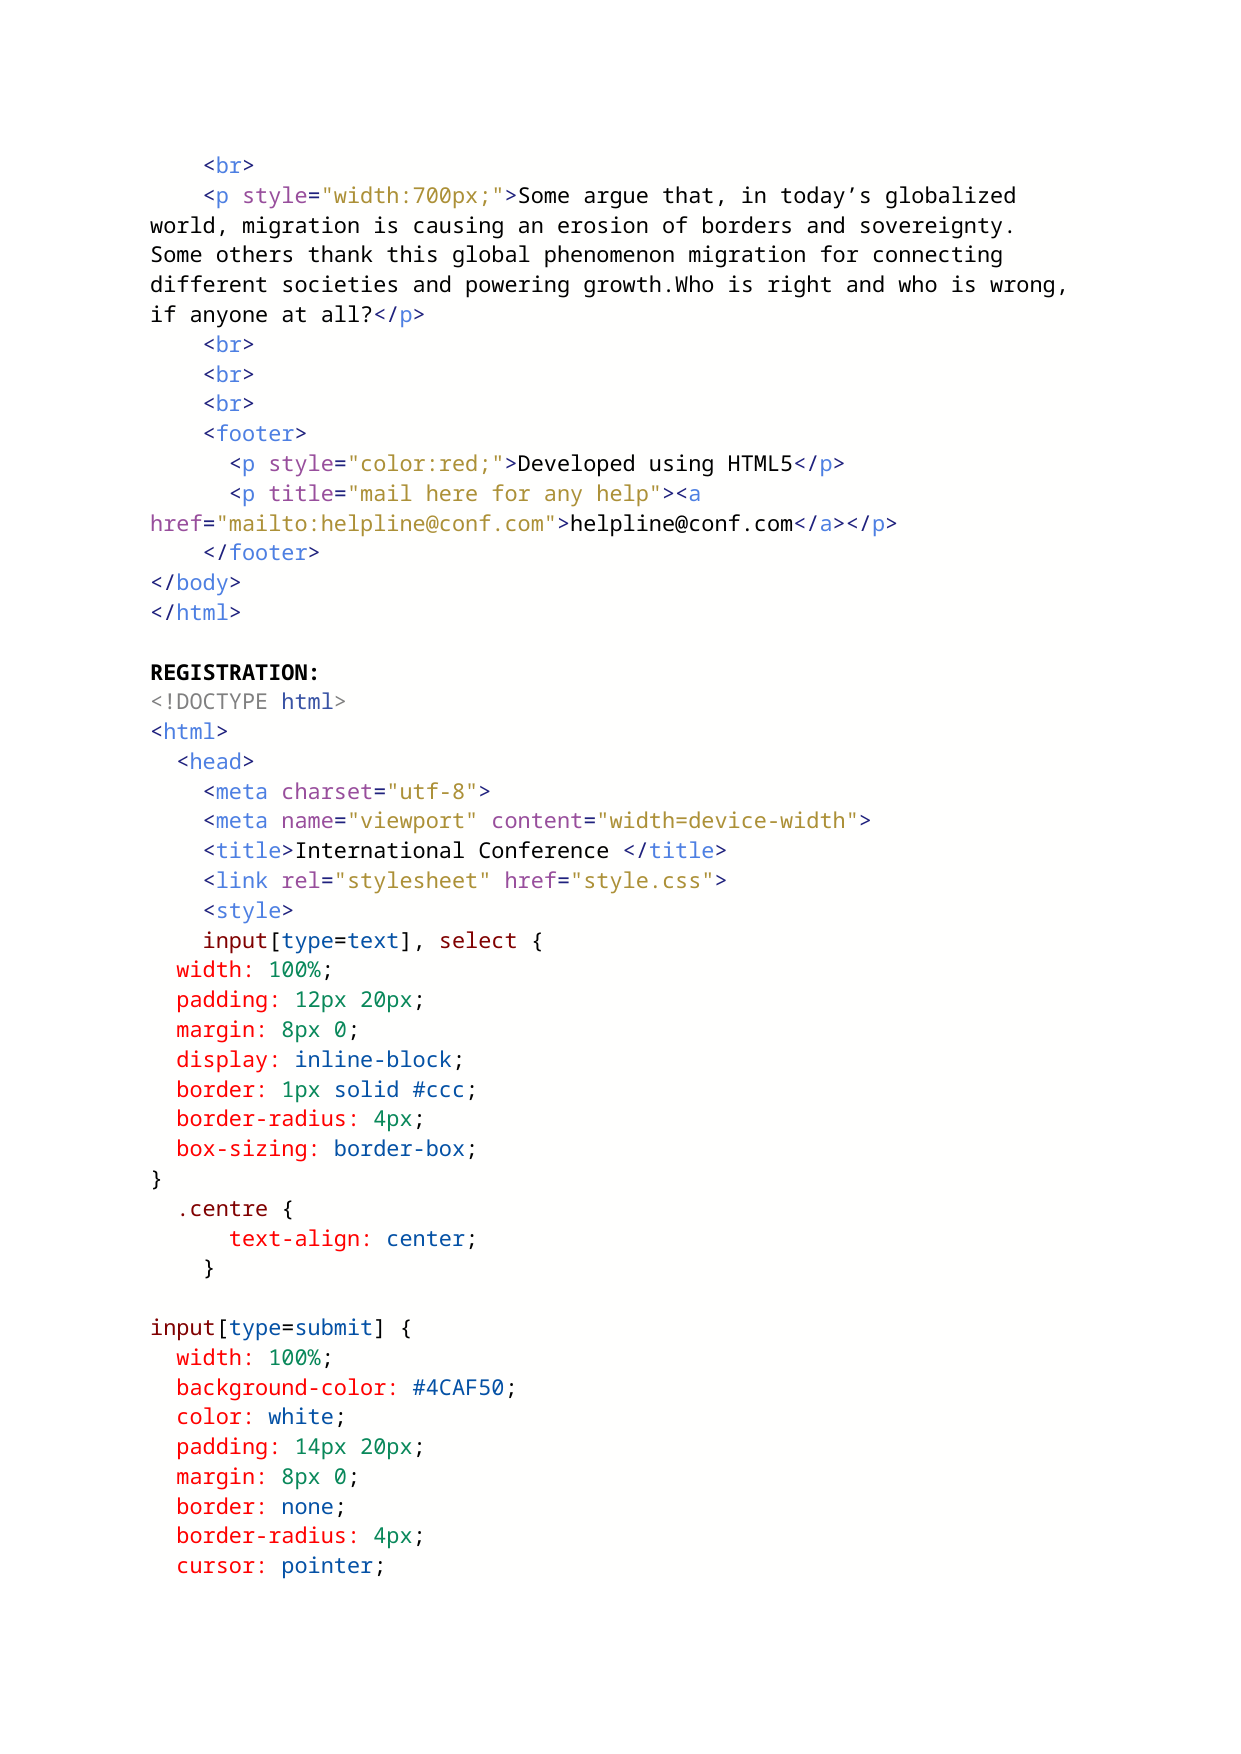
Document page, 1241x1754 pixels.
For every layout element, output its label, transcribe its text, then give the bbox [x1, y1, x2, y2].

text <html> [150, 716, 1090, 746]
text <p style="width:700px;">Some argue that, in today’s globalized world, migration is causing an erosion of borders and sovereignty. [150, 180, 1090, 239]
text background-color: #4CAF50; [150, 1371, 1090, 1401]
text display: inline-block; [150, 1044, 1090, 1073]
text <br> [150, 358, 1090, 388]
text border: none; [150, 1491, 1090, 1520]
text margin: 8px 0; [150, 1461, 1090, 1491]
text width: 100%; [150, 954, 1090, 984]
text cursor: pointer; [150, 1550, 1090, 1580]
text <p style="color:red;">Developed using HTML5</p> [150, 448, 1090, 478]
text REGISTRATION: [150, 656, 1090, 686]
text padding: 14px 20px; [150, 1431, 1090, 1461]
text <style> [150, 895, 1090, 924]
text <!DOCTYPE html> [150, 686, 1090, 716]
text .centre { [150, 1193, 1090, 1222]
text <footer> [150, 418, 1090, 448]
text input[type=text], select { [150, 924, 1090, 954]
text <title>International Conference </title> [150, 835, 1090, 865]
text } [150, 1252, 1090, 1282]
text width: 100%; [150, 1342, 1090, 1371]
text </body> [150, 567, 1090, 597]
text <head> [150, 746, 1090, 776]
text <br> [150, 329, 1090, 358]
text input[type=submit] { [150, 1312, 1090, 1342]
text <link rel="stylesheet" href="style.css"> [150, 865, 1090, 895]
text border: 1px solid #ccc; [150, 1073, 1090, 1103]
text </footer> [150, 537, 1090, 567]
text color: white; [150, 1401, 1090, 1431]
text <meta charset="utf-8"> [150, 776, 1090, 805]
text <br> [150, 150, 1090, 180]
text } [150, 1163, 1090, 1193]
text padding: 12px 20px; [150, 984, 1090, 1014]
text box-sizing: border-box; [150, 1133, 1090, 1163]
text text-align: center; [150, 1222, 1090, 1252]
text <br> [150, 388, 1090, 418]
text <meta name="viewport" content="width=device-width"> [150, 805, 1090, 835]
text <p title="mail here for any help"><a href="mailto:helpline@conf.com">helpline@conf.com</a></p> [150, 478, 1090, 537]
text border-radius: 4px; [150, 1520, 1090, 1550]
text Some others thank this global phenomenon migration for connecting different societies and powering growth.Who is right and who is wrong, if anyone at all?</p> [150, 239, 1090, 329]
text </html> [150, 597, 1090, 627]
text border-radius: 4px; [150, 1103, 1090, 1133]
text margin: 8px 0; [150, 1014, 1090, 1044]
